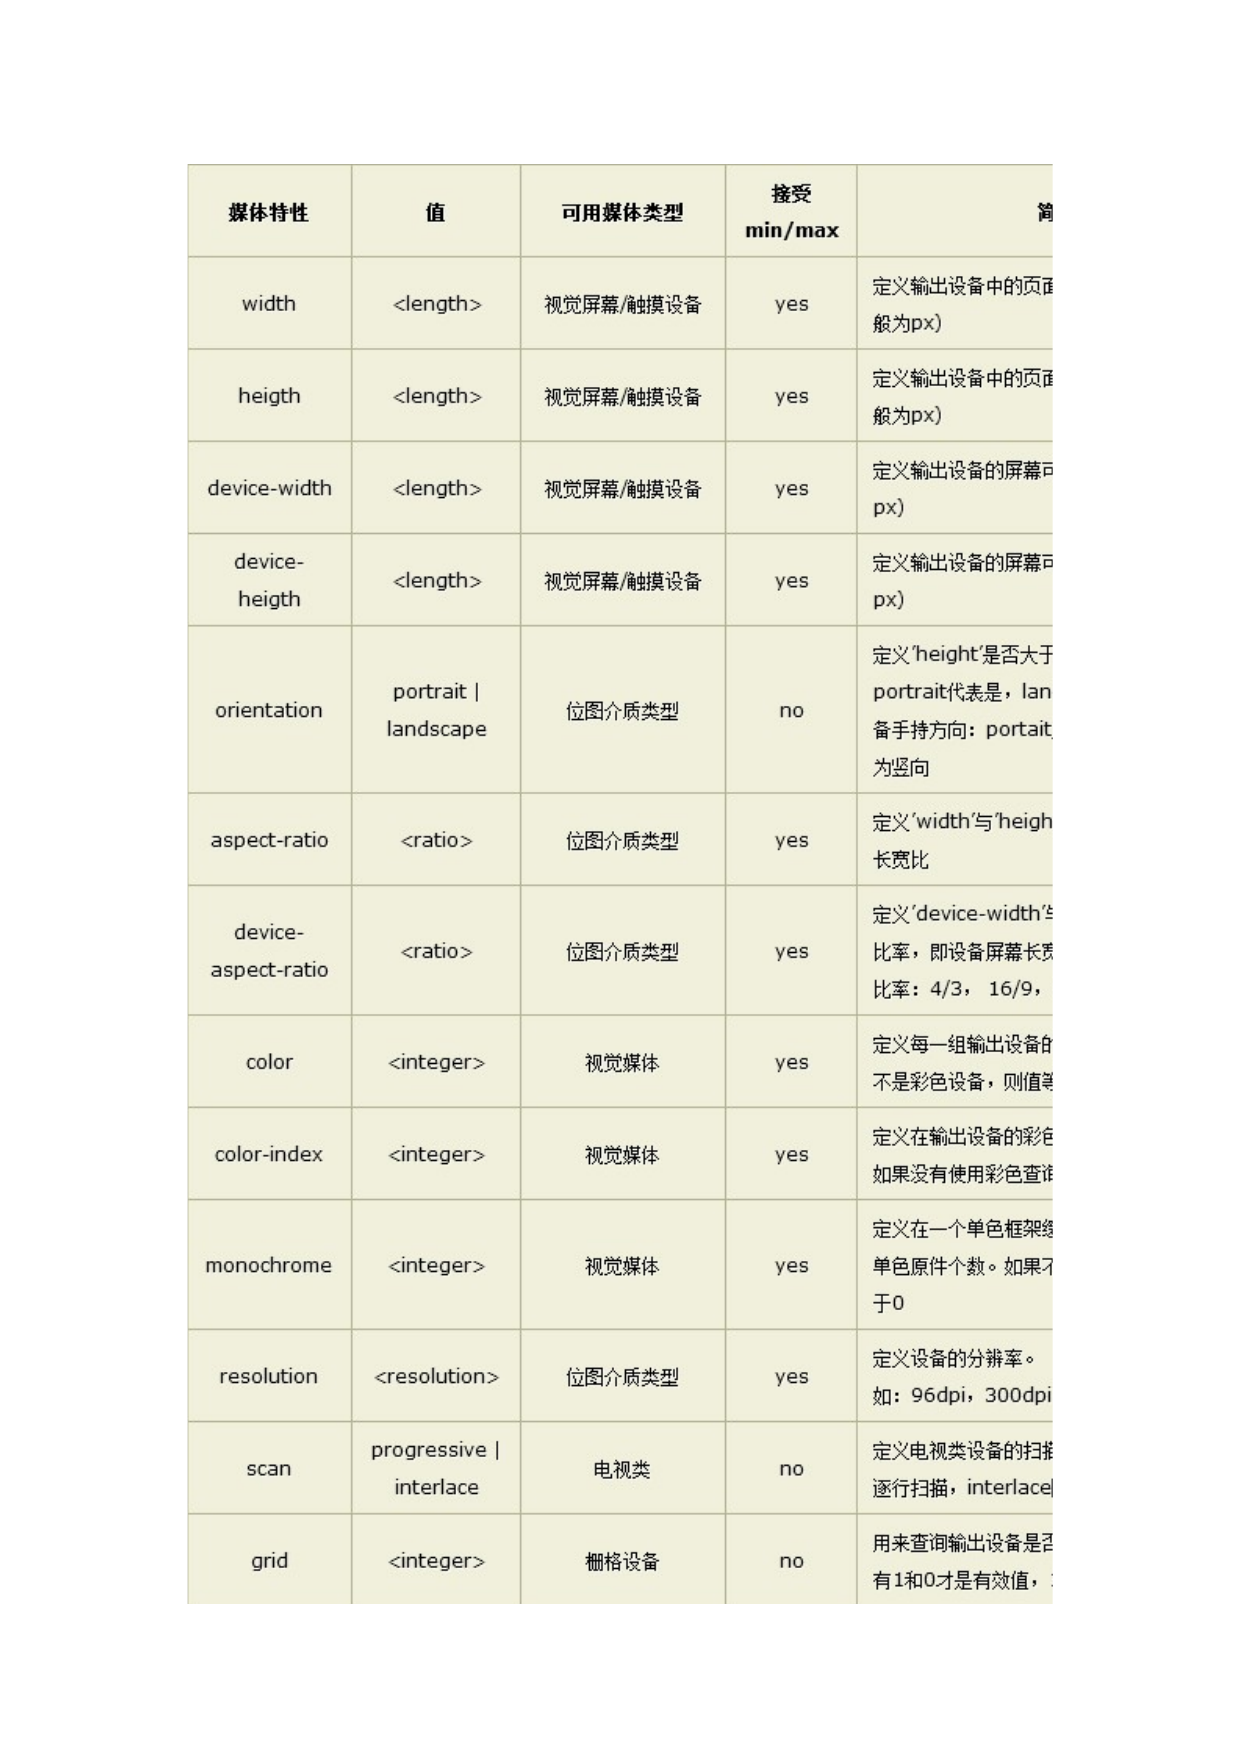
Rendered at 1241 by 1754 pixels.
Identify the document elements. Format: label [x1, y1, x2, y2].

picture [187, 164, 1053, 1604]
